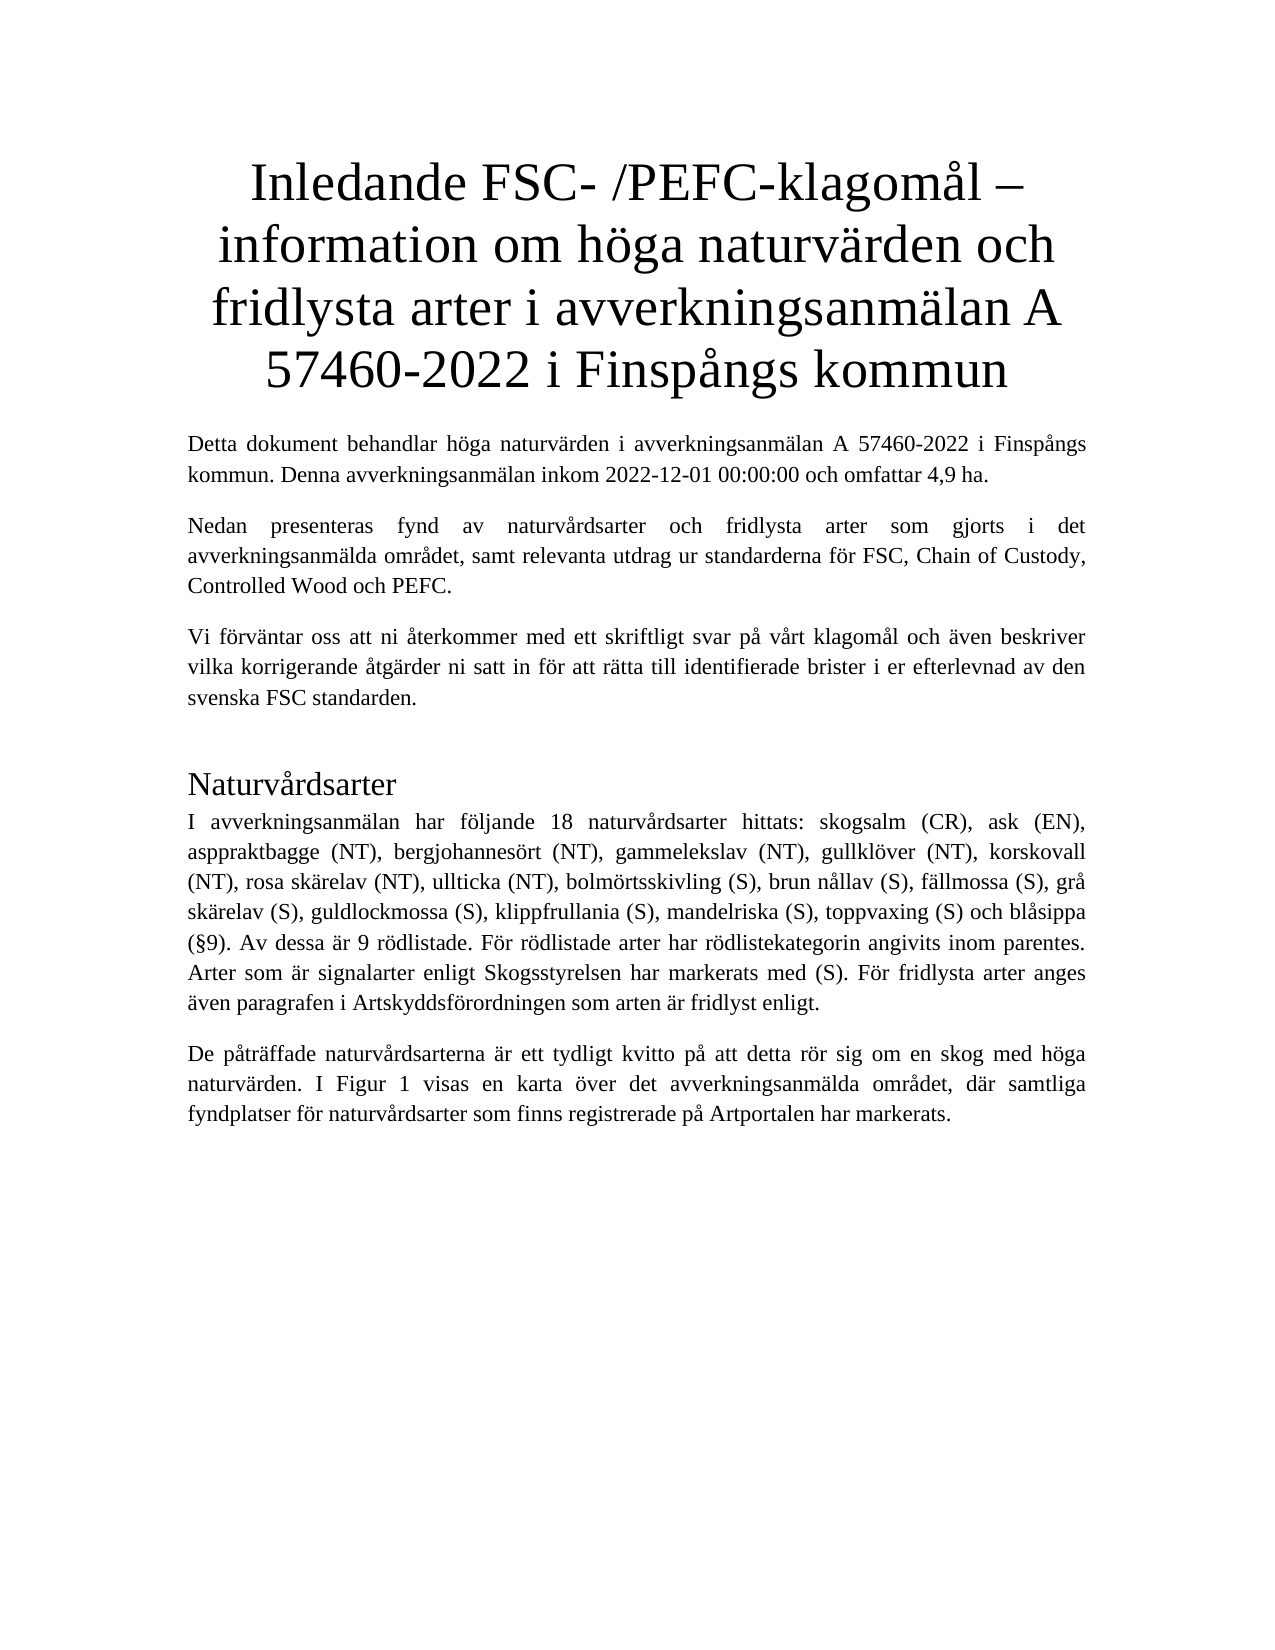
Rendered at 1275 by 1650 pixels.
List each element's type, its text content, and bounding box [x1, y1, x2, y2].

text Detta dokument behandlar höga naturvärden i avverkningsanmälan A 57460-2022 i Finspångs kommun. Denna avverkningsanmälan inkom 2022-12-01 00:00:00 och omfattar 4,9 ha. [187, 430, 1087, 487]
title Inledande FSC- /PEFC-klagomål – information om höga naturvärden och fridlysta arter i avverkningsanmälan A 57460-2022 i Finspångs kommun [187, 150, 1087, 399]
text De påträffade naturvårdsarterna är ett tydligt kvitto på att detta rör sig om en skog med höga naturvärden. I Figur 1 visas en karta över det avverkningsanmälda området, där samtliga fyndplatser för naturvårdsarter som finns registrerade på Artportalen har markerats. [187, 1040, 1087, 1127]
text Nedan presenteras fynd av naturvårdsarter och fridlysta arter som gjorts i det avverkningsanmälda området, samt relevanta utdrag ur standarderna för FSC, Chain of Custody, Controlled Wood och PEFC. [187, 512, 1087, 598]
subtitle Naturvårdsarter [187, 764, 1087, 802]
text I avverkningsanmälan har följande 18 naturvårdsarter hittats: skogsalm (CR), ask (EN), asppraktbagge (NT), bergjohannesört (NT), gammelekslav (NT), gullklöver (NT), korskovall (NT), rosa skärelav (NT), ullticka (NT), bolmörtsskivling (S), brun nållav (S), fällmossa (S), grå skärelav (S), guldlockmossa (S), klippfrullania (S), mandelriska (S), toppvaxing (S) och blåsippa (§9). Av dessa är 9 rödlistade. För rödlistade arter har rödlistekategorin angivits inom parentes. Arter som är signalarter enligt Skogsstyrelsen har markerats med (S). För fridlysta arter anges även paragrafen i Artskyddsförordningen som arten är fridlyst enligt. [187, 808, 1087, 1015]
text Vi förväntar oss att ni återkommer med ett skriftligt svar på vårt klagomål och även beskriver vilka korrigerande åtgärder ni satt in för att rätta till identifierade brister i er efterlevnad av den svenska FSC standarden. [187, 623, 1087, 710]
